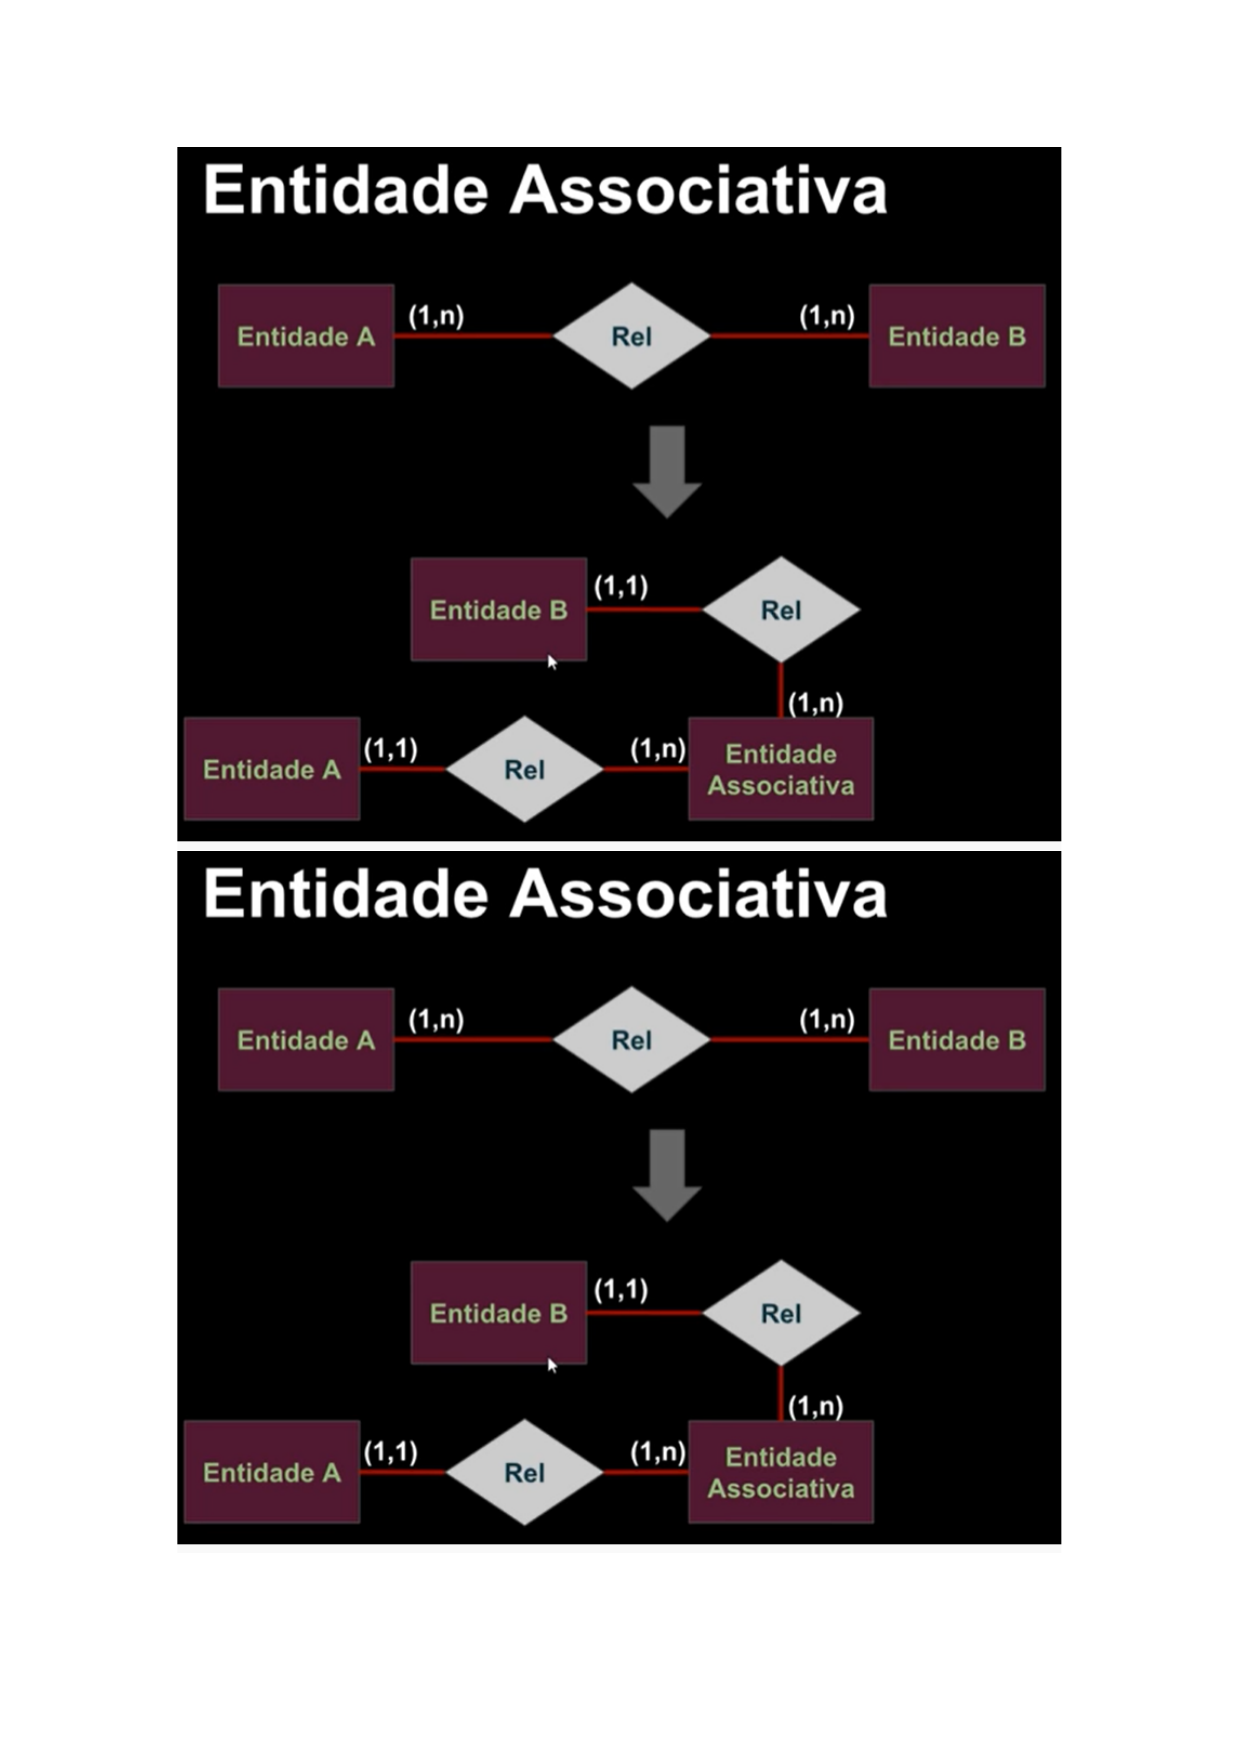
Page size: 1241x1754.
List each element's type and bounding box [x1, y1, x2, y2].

picture [177, 147, 1062, 850]
picture [177, 851, 1062, 1553]
